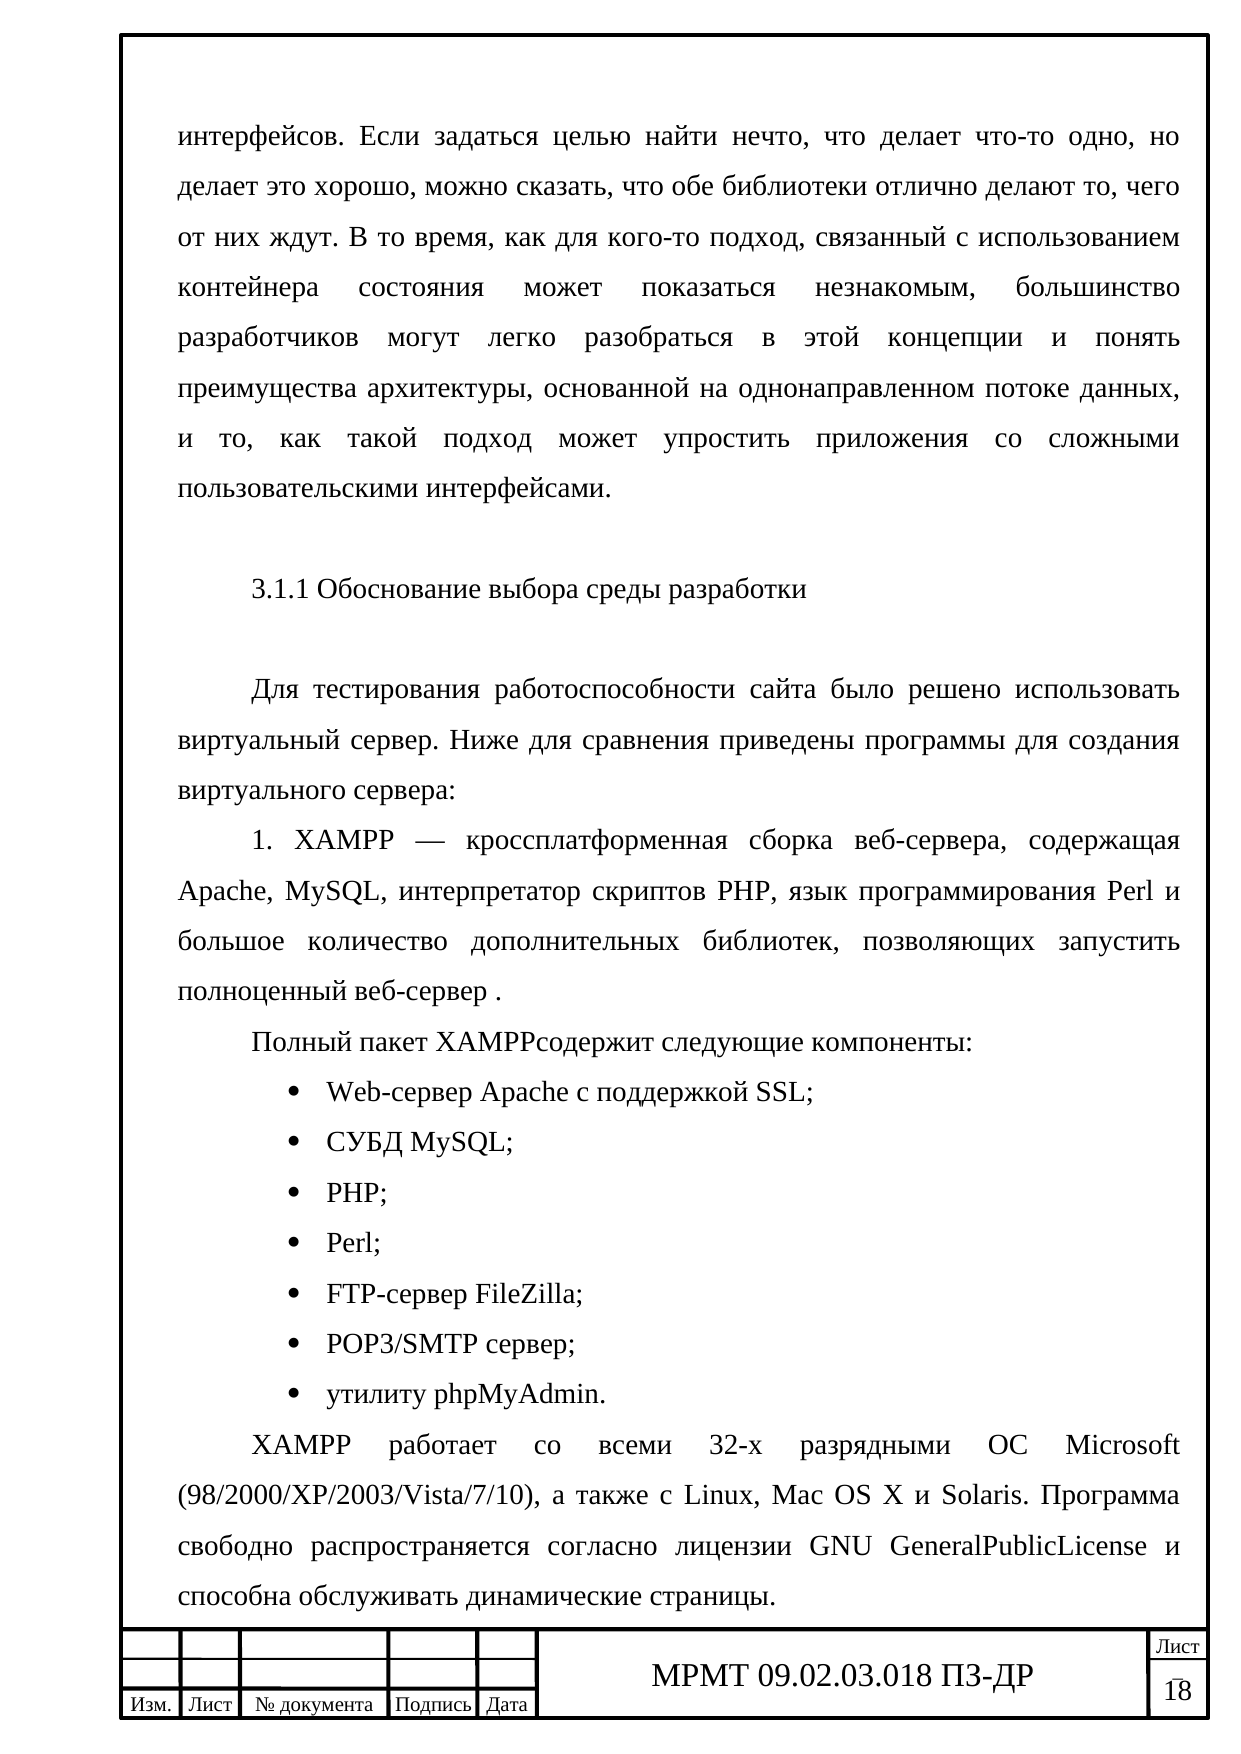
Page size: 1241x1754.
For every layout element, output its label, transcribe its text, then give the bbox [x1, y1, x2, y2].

list FTP-сервер FileZilla; [288, 1276, 1181, 1309]
list Web-сервер Apache с поддержкой SSL; [288, 1074, 1181, 1108]
list утилиту phpMyAdmin. [288, 1377, 1181, 1410]
subtitle 3.1.1 Обоснование выбора среды разработки [177, 571, 1181, 604]
text 1. XAMPP — кроссплатформенная сборка веб-сервера, содержащая Apache, MySQL, интерпретатор скриптов PHP, язык программирования Perl и большое количество дополнительных библиотек, позволяющих запустить полноценный веб-сервер . [177, 822, 1181, 1007]
text Для тестирования работоспособности сайта было решено использовать виртуальный сервер. Ниже для сравнения приведены программы для создания виртуального сервера: [177, 672, 1181, 806]
text XAMPP работает со всеми 32-х разрядными ОС Microsoft (98/2000/XP/2003/Vista/7/10), а также с Linux, Mac OS X и Solaris. Программа свободно распространяется согласно лицензии GNU GeneralPublicLicense и способна обслуживать динамические страницы. [177, 1427, 1181, 1611]
list POP3/SMTP сервер; [288, 1326, 1181, 1360]
list СУБД MySQL; [288, 1124, 1181, 1158]
text Полный пакет XAMPPсодержит следующие компоненты: [177, 1024, 1181, 1057]
list PHP; [288, 1175, 1181, 1208]
list Perl; [288, 1225, 1181, 1259]
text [177, 118, 1181, 504]
